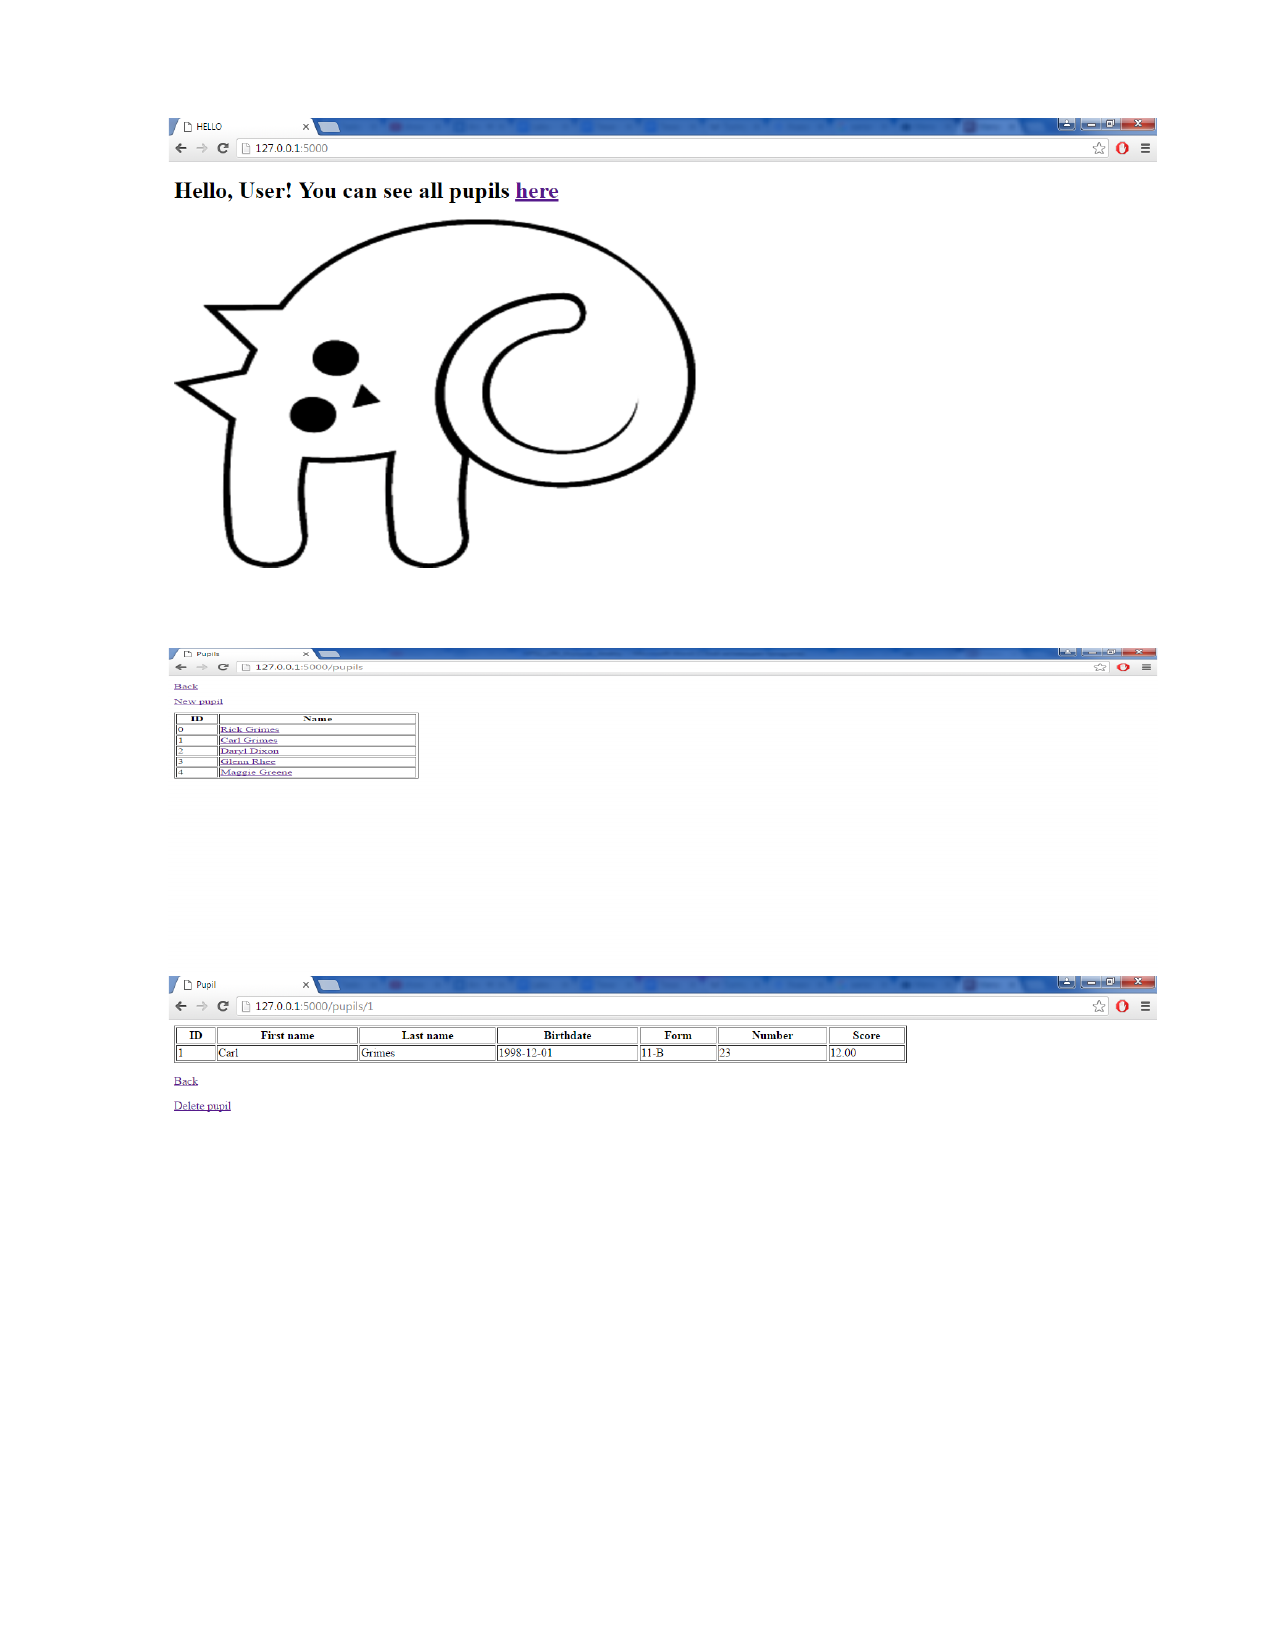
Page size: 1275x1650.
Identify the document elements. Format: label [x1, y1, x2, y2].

picture [168, 648, 1158, 972]
picture [168, 118, 1157, 645]
picture [168, 976, 1157, 1503]
